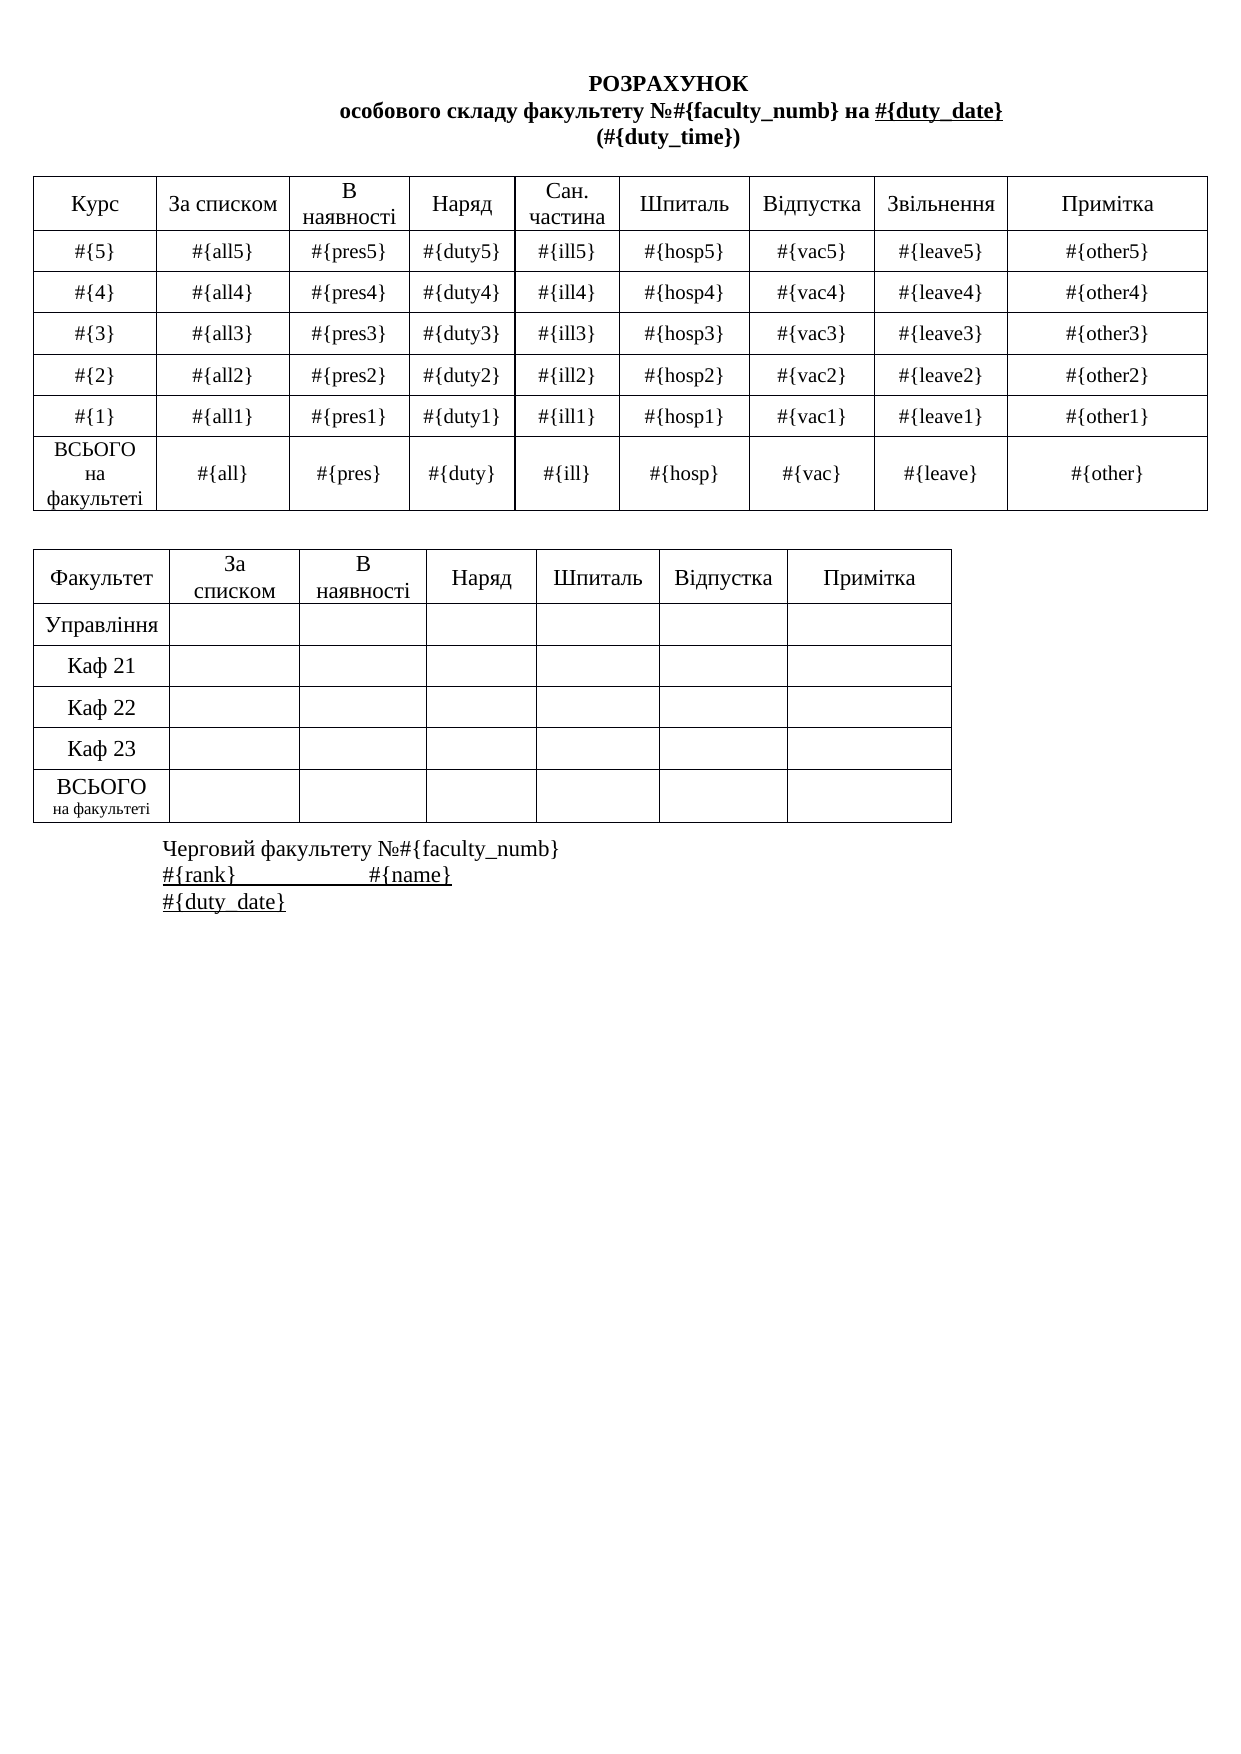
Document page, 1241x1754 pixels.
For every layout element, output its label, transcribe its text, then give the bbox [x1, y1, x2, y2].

table_cell [300, 646, 426, 686]
table_cell #{duty2} [410, 355, 514, 395]
table_cell #{other4} [1008, 272, 1207, 312]
table_cell #{hosp2} [620, 355, 749, 395]
table_cell Управління [34, 604, 169, 644]
table_cell #{pres5} [290, 231, 409, 271]
table_cell #{other5} [1008, 231, 1207, 271]
table_cell #{other3} [1008, 313, 1207, 353]
table_cell Каф 22 [34, 687, 169, 727]
table_cell #{vac3} [750, 313, 874, 353]
table_cell #{other1} [1008, 396, 1207, 436]
table_cell [660, 646, 787, 686]
table_cell Каф 23 [34, 728, 169, 768]
table_cell #{all1} [157, 396, 289, 436]
table_header Наряд [427, 550, 536, 603]
table_cell #{pres2} [290, 355, 409, 395]
table_cell #{4} [34, 272, 156, 312]
table_header Примітка [788, 550, 951, 603]
table_cell #{ill} [516, 437, 619, 509]
table_cell #{duty} [410, 437, 514, 509]
table_cell [537, 646, 659, 686]
table_cell #{pres1} [290, 396, 409, 436]
table_cell #{leave2} [875, 355, 1007, 395]
table_cell #{3} [34, 313, 156, 353]
table_cell #{all5} [157, 231, 289, 271]
table_cell ВСЬОГО на факультеті [34, 770, 169, 822]
table_cell [660, 728, 787, 768]
table_cell #{leave3} [875, 313, 1007, 353]
text (#{duty_time}) [185, 123, 1152, 149]
table_cell #{leave1} [875, 396, 1007, 436]
table_cell [537, 687, 659, 727]
table_cell [170, 770, 299, 822]
table_cell #{all2} [157, 355, 289, 395]
table_cell [427, 646, 536, 686]
table_cell #{hosp1} [620, 396, 749, 436]
table_cell [788, 728, 951, 768]
table_header Сан. частина [516, 177, 619, 229]
table_cell [170, 604, 299, 644]
table_cell #{ill1} [516, 396, 619, 436]
table_header За списком [157, 177, 289, 229]
table_cell #{all4} [157, 272, 289, 312]
text особового складу факультету №#{faculty_numb} на #{duty_date} [185, 97, 1152, 123]
table_cell [788, 687, 951, 727]
table_cell #{5} [34, 231, 156, 271]
table_cell #{pres} [290, 437, 409, 509]
table_cell #{all} [157, 437, 289, 509]
table_cell [660, 604, 787, 644]
table_cell #{other} [1008, 437, 1207, 509]
table_cell #{duty3} [410, 313, 514, 353]
table_cell #{vac} [750, 437, 874, 509]
table_cell #{leave5} [875, 231, 1007, 271]
table_cell #{ill5} [516, 231, 619, 271]
table_cell [300, 728, 426, 768]
table_cell [427, 604, 536, 644]
table_header Відпустка [660, 550, 787, 603]
table_header В наявності [300, 550, 426, 603]
table_cell [427, 728, 536, 768]
table_cell #{other2} [1008, 355, 1207, 395]
table_cell #{ill3} [516, 313, 619, 353]
table_cell [537, 770, 659, 822]
text #{duty_date} [162, 888, 1152, 914]
table_cell ВСЬОГО на факультеті [34, 437, 156, 509]
table_cell #{leave} [875, 437, 1007, 509]
text #{rank} #{name} [162, 862, 1152, 888]
table_cell #{hosp5} [620, 231, 749, 271]
table_cell #{vac5} [750, 231, 874, 271]
table_cell [427, 770, 536, 822]
table_header Відпустка [750, 177, 874, 229]
table_cell [300, 604, 426, 644]
table_cell #{hosp3} [620, 313, 749, 353]
table_cell [788, 770, 951, 822]
table_cell #{leave4} [875, 272, 1007, 312]
table_cell #{pres3} [290, 313, 409, 353]
table_cell [427, 687, 536, 727]
table_header Курс [34, 177, 156, 229]
table_header Наряд [410, 177, 514, 229]
table_cell [660, 687, 787, 727]
table_cell [537, 728, 659, 768]
table_cell [170, 687, 299, 727]
text РОЗРАХУНОК [185, 70, 1152, 97]
table_cell #{vac2} [750, 355, 874, 395]
table_cell #{1} [34, 396, 156, 436]
table_header Шпиталь [537, 550, 659, 603]
table_cell #{duty5} [410, 231, 514, 271]
table_cell #{pres4} [290, 272, 409, 312]
table_cell [788, 646, 951, 686]
table_header Примітка [1008, 177, 1207, 229]
table_cell [170, 646, 299, 686]
table_cell [660, 770, 787, 822]
table_cell Каф 21 [34, 646, 169, 686]
table_cell #{hosp4} [620, 272, 749, 312]
table_cell [300, 770, 426, 822]
table_cell #{vac4} [750, 272, 874, 312]
table_cell #{ill2} [516, 355, 619, 395]
table_cell [537, 604, 659, 644]
table_cell #{2} [34, 355, 156, 395]
table_cell [170, 728, 299, 768]
table_header В наявності [290, 177, 409, 229]
table_cell #{hosp} [620, 437, 749, 509]
table_header Факультет [34, 550, 169, 603]
table_cell [788, 604, 951, 644]
table_cell #{all3} [157, 313, 289, 353]
table_cell [300, 687, 426, 727]
table_cell #{duty1} [410, 396, 514, 436]
table_cell #{vac1} [750, 396, 874, 436]
table_header Звільнення [875, 177, 1007, 229]
text Черговий факультету №#{faculty_numb} [162, 835, 1152, 862]
table_cell #{duty4} [410, 272, 514, 312]
table_cell #{ill4} [516, 272, 619, 312]
table_header Шпиталь [620, 177, 749, 229]
table_header За списком [170, 550, 299, 603]
